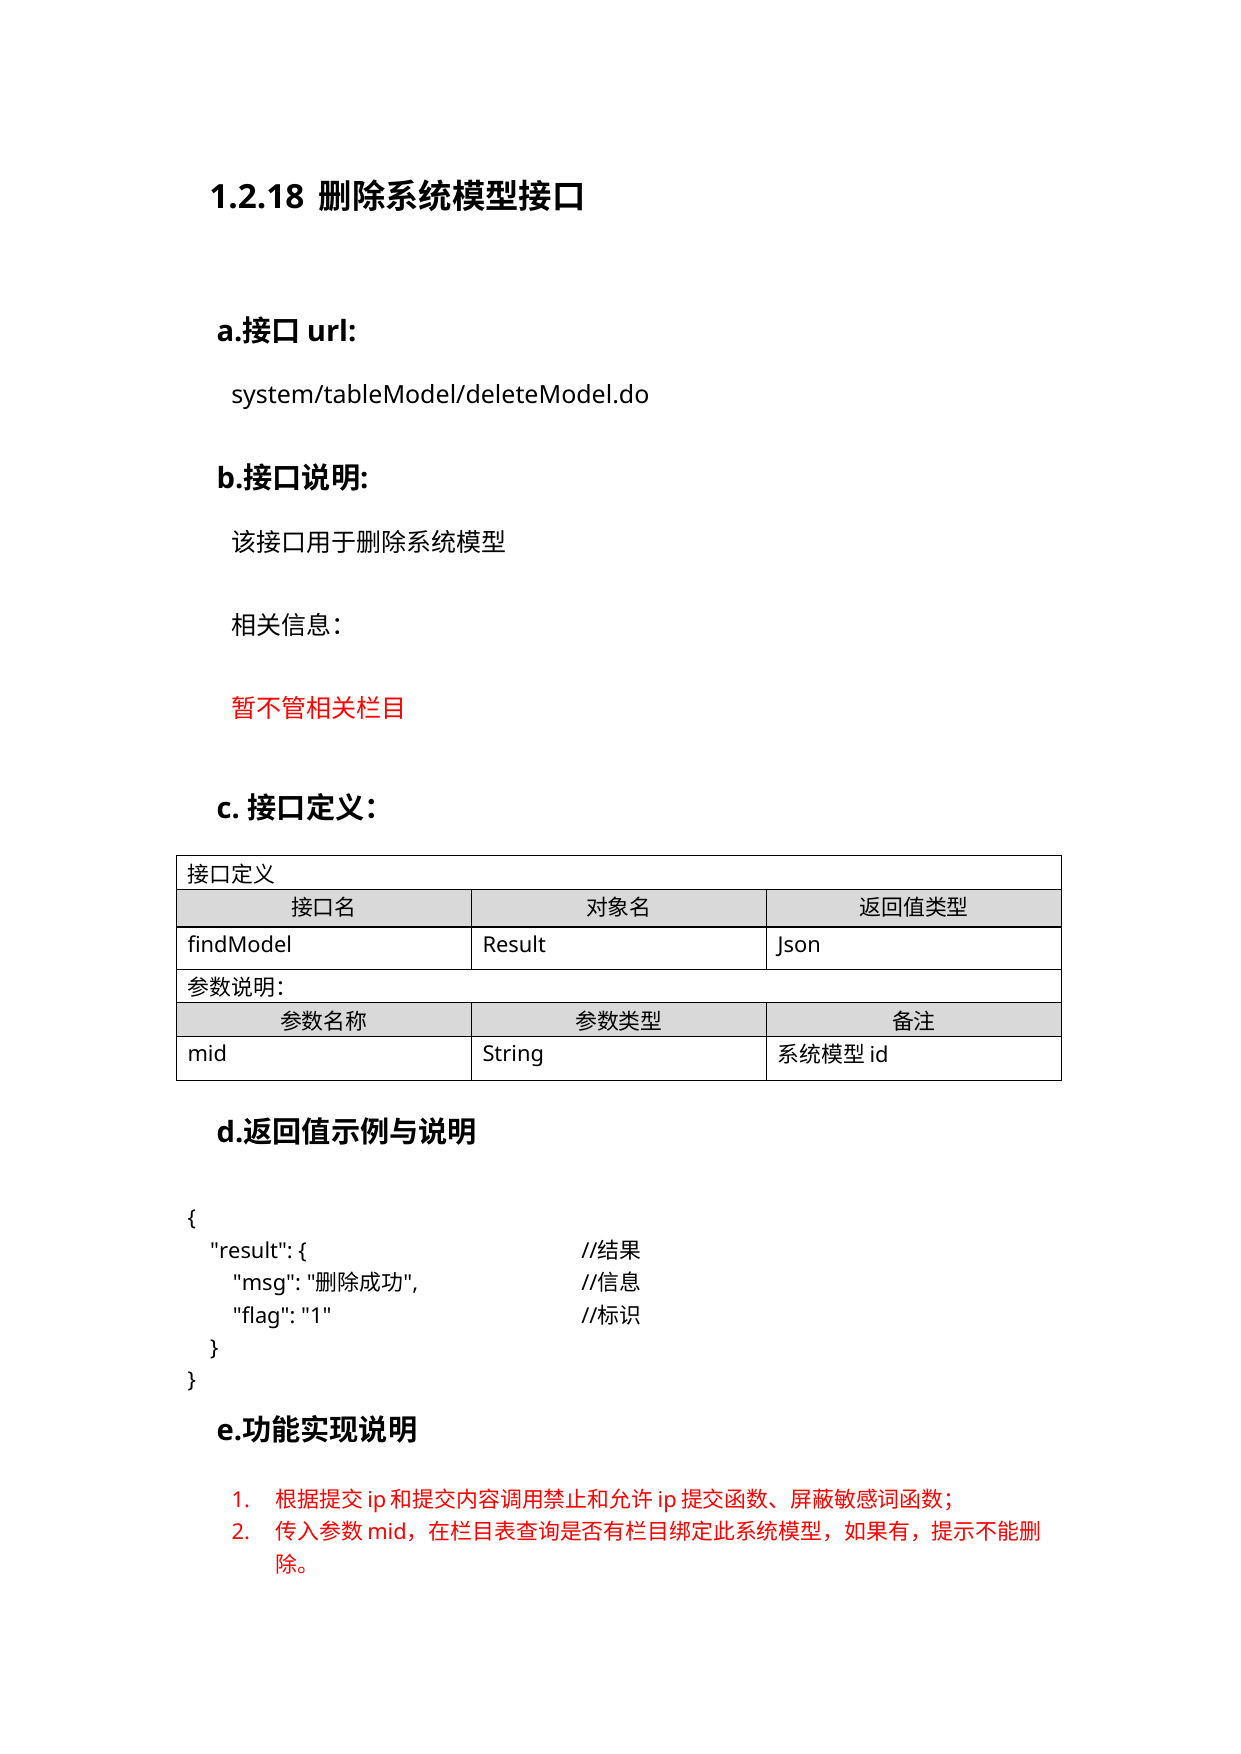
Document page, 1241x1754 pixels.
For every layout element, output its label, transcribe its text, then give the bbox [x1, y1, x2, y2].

text system/tableModel/deleteModel.do [187, 361, 1053, 426]
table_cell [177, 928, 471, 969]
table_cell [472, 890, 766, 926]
text "flag": "1" //标识 [187, 1298, 1053, 1330]
text } [187, 1330, 1053, 1363]
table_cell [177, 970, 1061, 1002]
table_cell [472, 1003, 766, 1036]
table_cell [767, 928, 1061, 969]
text 暂不管相关栏目 [187, 674, 1053, 739]
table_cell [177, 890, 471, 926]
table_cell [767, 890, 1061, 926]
text c. 接口定义： [187, 774, 1053, 839]
text 该接口用于删除系统模型 [187, 508, 1053, 573]
text e.功能实现说明 [187, 1395, 1053, 1460]
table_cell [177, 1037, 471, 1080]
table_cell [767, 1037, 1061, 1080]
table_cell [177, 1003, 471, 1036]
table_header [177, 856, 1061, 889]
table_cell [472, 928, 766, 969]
text "result": { //结果 [187, 1233, 1053, 1265]
text d.返回值示例与说明 [187, 1098, 1053, 1163]
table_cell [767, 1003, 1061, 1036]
text b.接口说明: [187, 443, 1053, 508]
text } [187, 1363, 1053, 1395]
list 根据提交ip和提交内容调用禁止和允许ip提交函数、屏蔽敏感词函数； [231, 1481, 1053, 1514]
text 删除系统模型接口 [209, 162, 1031, 227]
list 传入参数mid，在栏目表查询是否有栏目绑定此系统模型，如果有，提示不能删除。 [231, 1514, 1053, 1579]
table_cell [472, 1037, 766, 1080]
text 相关信息： [187, 591, 1053, 656]
text "msg": "删除成功", //信息 [187, 1265, 1053, 1298]
text a.接口url: [187, 296, 1053, 361]
text { [187, 1200, 1053, 1233]
